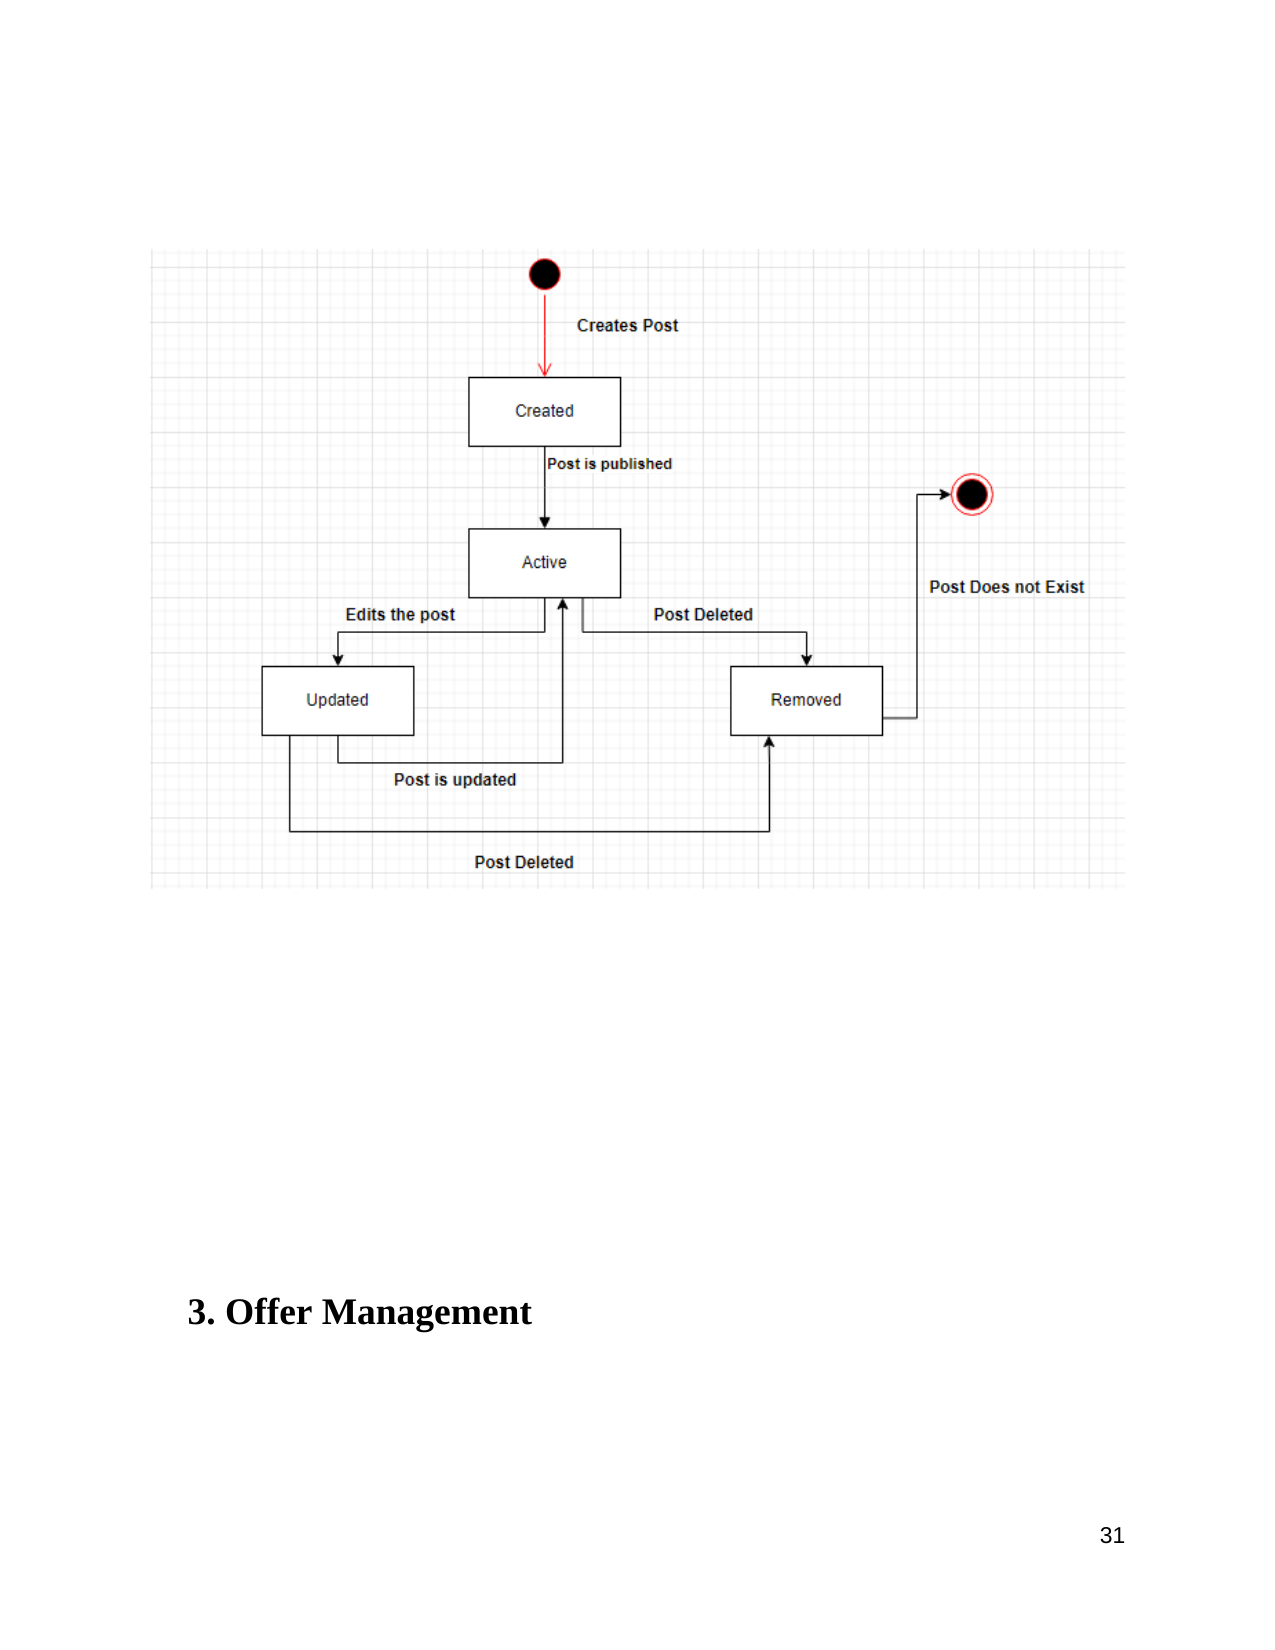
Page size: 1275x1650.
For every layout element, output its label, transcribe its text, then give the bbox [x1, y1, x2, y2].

list Offer Management [187, 1289, 1125, 1332]
picture [150, 249, 1125, 889]
